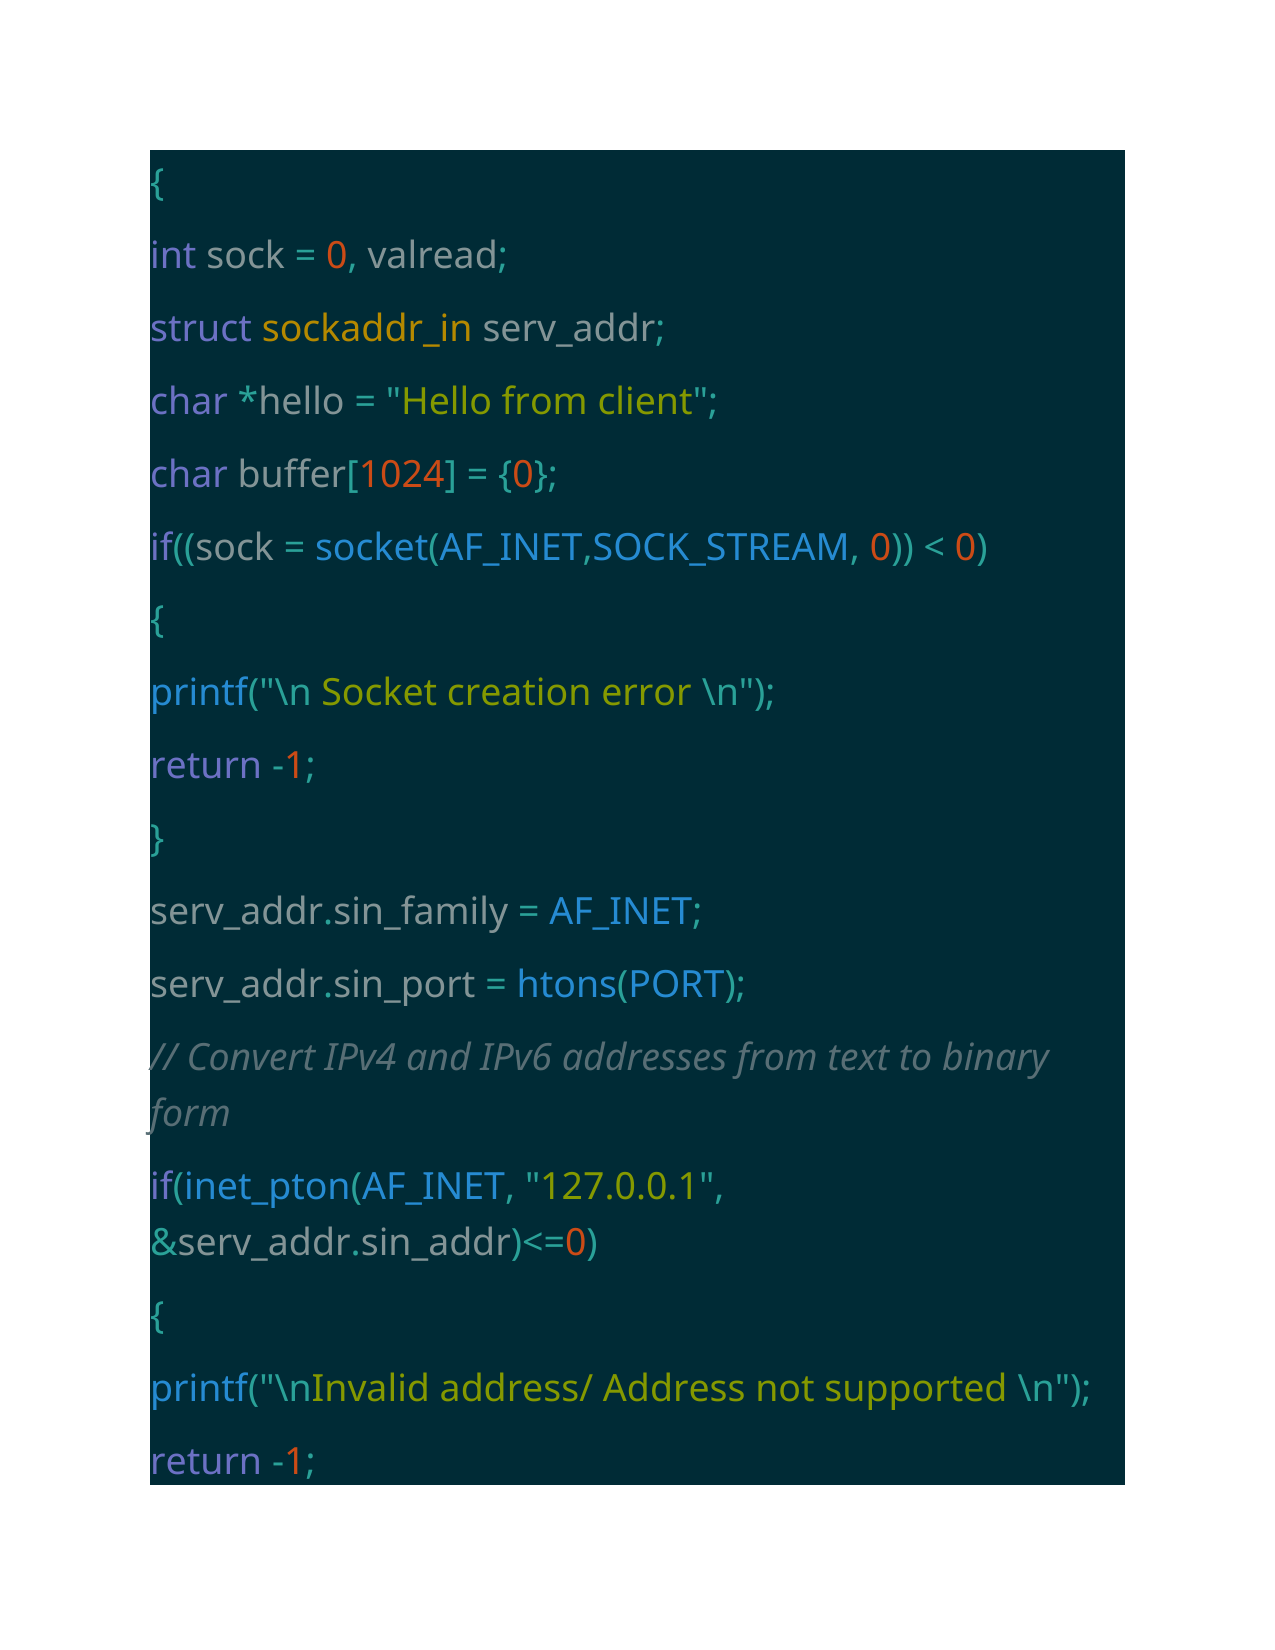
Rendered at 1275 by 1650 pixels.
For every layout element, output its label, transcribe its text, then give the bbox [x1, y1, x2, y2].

text char buffer[1024] = {0}; [150, 442, 1125, 498]
text char *hello = "Hello from client"; [150, 369, 1125, 425]
text printf("\nInvalid address/ Address not supported \n"); [150, 1356, 1125, 1412]
text // Convert IPv4 and IPv6 addresses from text to binary form [150, 1025, 1125, 1137]
text struct sockaddr_in serv_addr; [150, 296, 1125, 352]
text int sock = 0, valread; [150, 223, 1125, 279]
text } [150, 806, 1125, 862]
text if(inet_pton(AF_INET, "127.0.0.1", &serv_addr.sin_addr)<=0) [150, 1154, 1125, 1267]
text serv_addr.sin_family = AF_INET; [150, 879, 1125, 935]
text { [150, 150, 1125, 206]
text return -1; [150, 1429, 1125, 1485]
text serv_addr.sin_port = htons(PORT); [150, 952, 1125, 1008]
text return -1; [150, 733, 1125, 789]
text printf("\n Socket creation error \n"); [150, 660, 1125, 717]
text { [150, 1283, 1125, 1339]
text { [150, 587, 1125, 644]
text if((sock = socket(AF_INET,SOCK_STREAM, 0)) < 0) [150, 514, 1125, 571]
